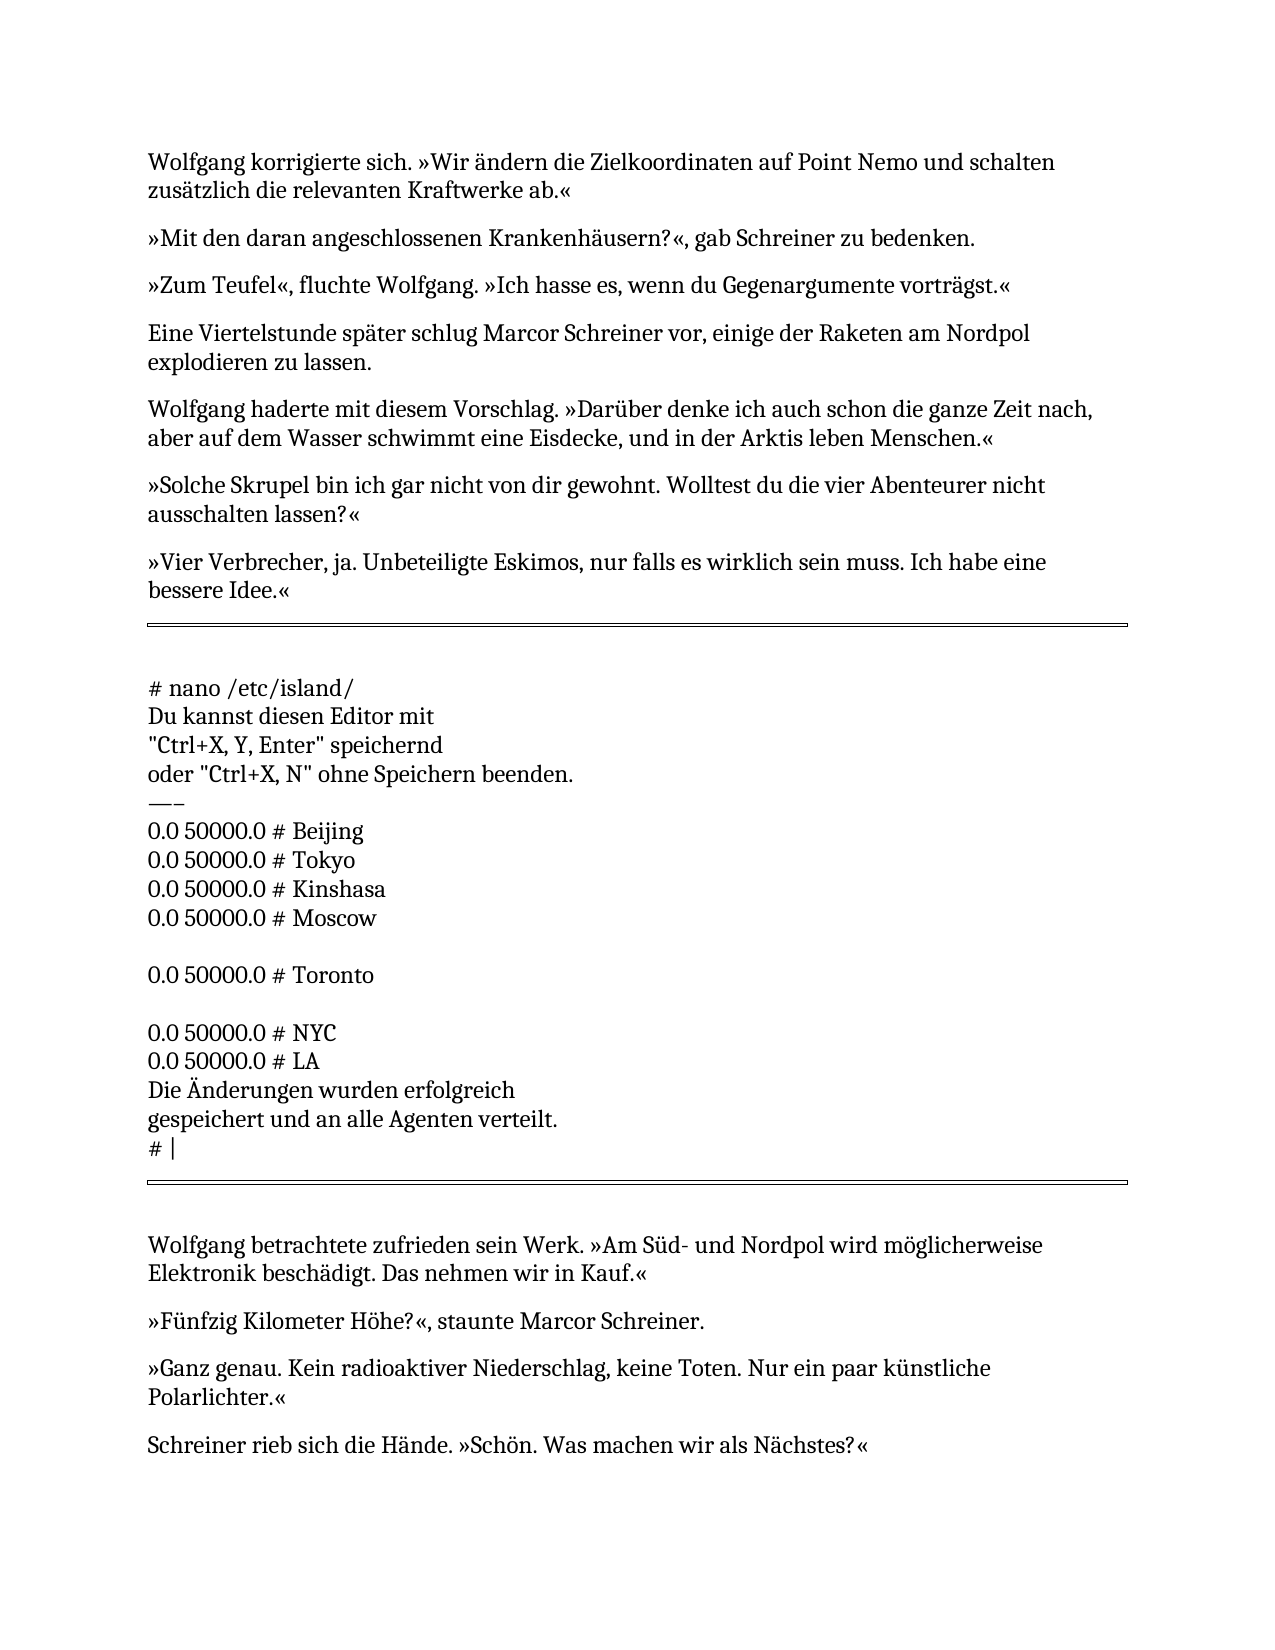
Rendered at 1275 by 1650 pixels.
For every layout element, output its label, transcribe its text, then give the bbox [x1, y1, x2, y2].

text »Solche Skrupel bin ich gar nicht von dir gewohnt. Wolltest du die vier Abenteurer nicht ausschalten lassen?« [148, 471, 1127, 529]
text Eine Viertelstunde später schlug Marcor Schreiner vor, einige der Raketen am Nordpol explodieren zu lassen. [148, 319, 1127, 376]
text »Ganz genau. Kein radioaktiver Niederschlag, keine Toten. Nur ein paar künstliche Polarlichter.« [148, 1354, 1127, 1412]
text »Fünfzig Kilometer Höhe?«, staunte Marcor Schreiner. [148, 1307, 1127, 1336]
text »Vier Verbrecher, ja. Unbeteiligte Eskimos, nur falls es wirklich sein muss. Ich habe eine bessere Idee.« [148, 548, 1127, 605]
text Wolfgang betrachtete zufrieden sein Werk. »Am Süd- und Nordpol wird möglicherweise Elektronik beschädigt. Das nehmen wir in Kauf.« [148, 1231, 1127, 1288]
text »Mit den daran angeschlossenen Krankenhäusern?«, gab Schreiner zu bedenken. [148, 224, 1127, 253]
text Schreiner rieb sich die Hände. »Schön. Was machen wir als Nächstes?« [148, 1431, 1127, 1459]
text # nano /etc/island/ Du kannst diesen Editor mit "Ctrl+X, Y, Enter" speichernd oder "Ctrl+X, N" ohne Speichern beenden. —– 0.0 50000.0 # Beijing 0.0 50000.0 # Tokyo 0.0 50000.0 # Kinshasa 0.0 50000.0 # Moscow 0.0 50000.0 # Toronto 0.0 50000.0 # NYC 0.0 50000.0 # LA Die Änderungen wurden erfolgreich gespeichert und an alle Agenten verteilt. # | [148, 673, 1127, 1162]
text »Zum Teufel«, fluchte Wolfgang. »Ich hasse es, wenn du Gegenargumente vorträgst.« [148, 271, 1127, 300]
text Wolfgang haderte mit diesem Vorschlag. »Darüber denke ich auch schon die ganze Zeit nach, aber auf dem Wasser schwimmt eine Eisdecke, und in der Arktis leben Menschen.« [148, 395, 1127, 453]
text Wolfgang korrigierte sich. »Wir ändern die Zielkoordinaten auf Point Nemo und schalten zusätzlich die relevanten Kraftwerke ab.« [148, 148, 1127, 205]
